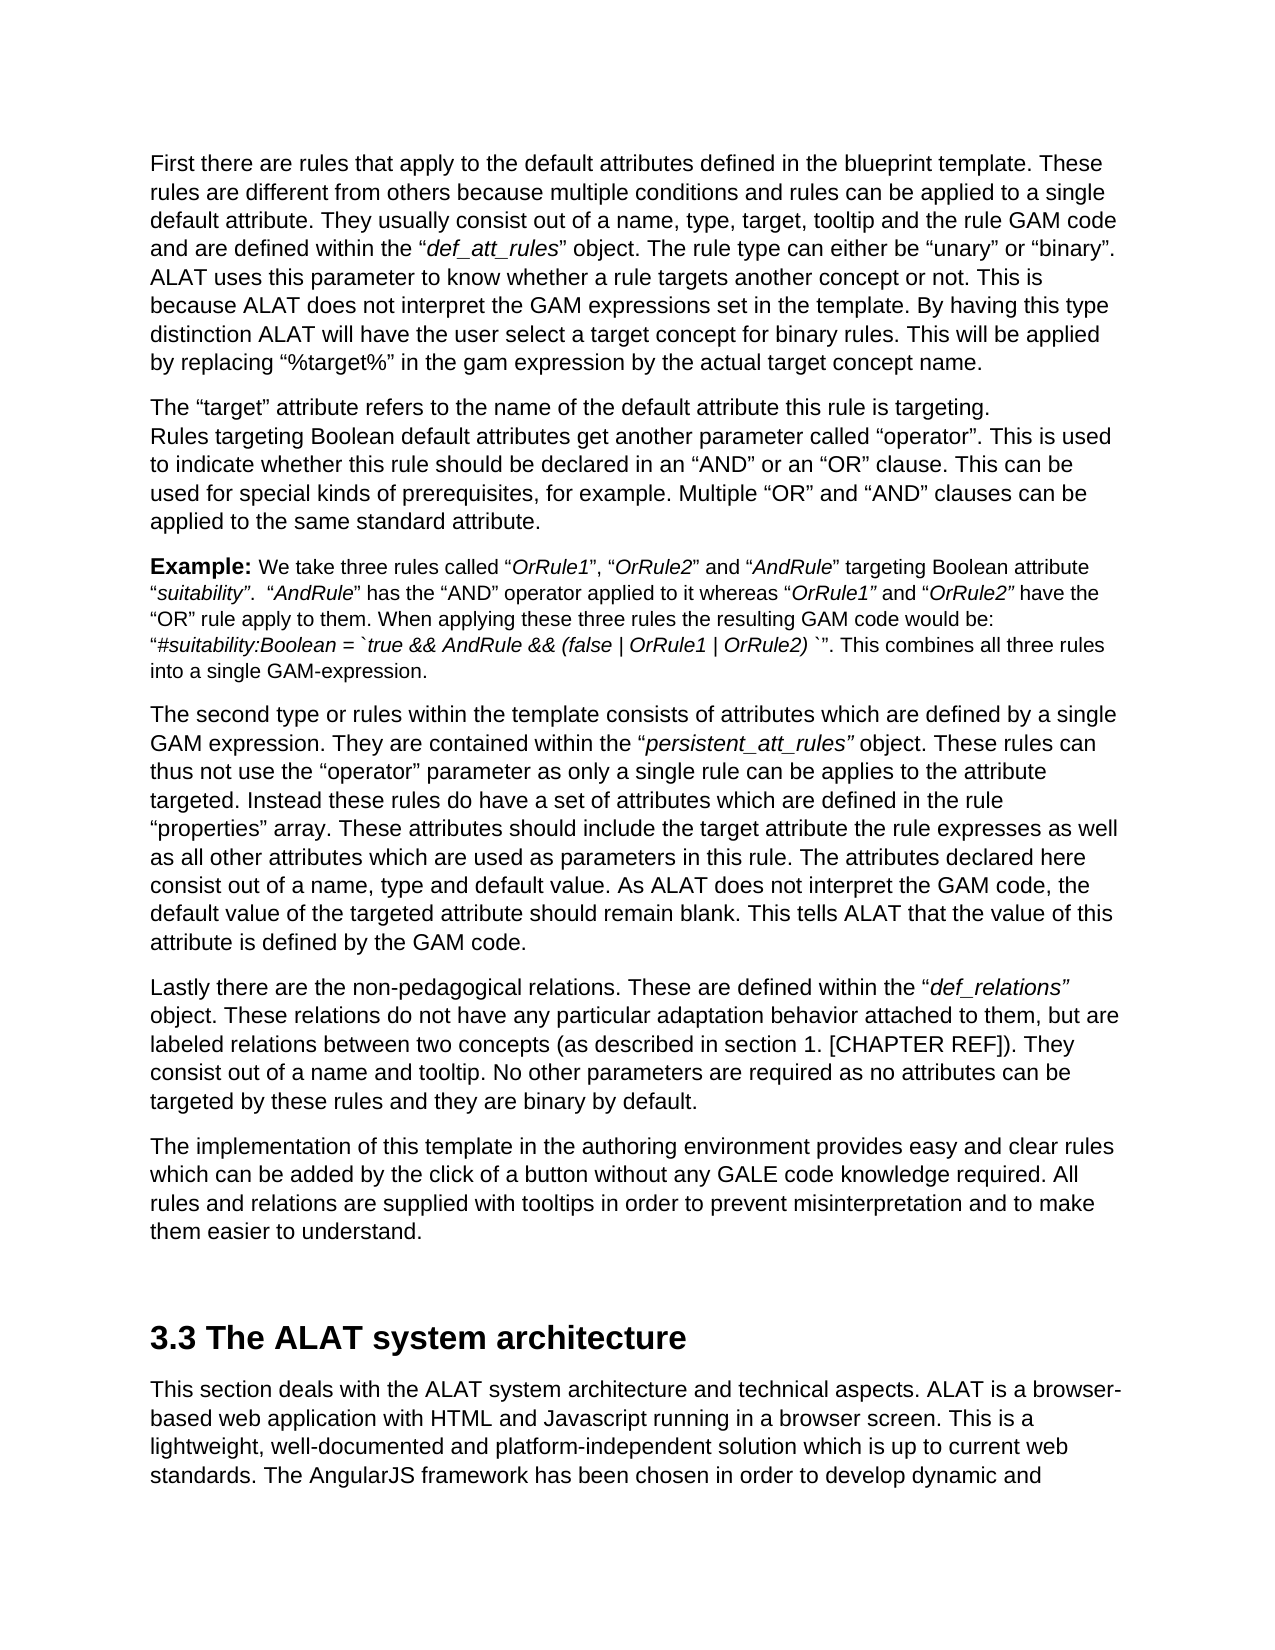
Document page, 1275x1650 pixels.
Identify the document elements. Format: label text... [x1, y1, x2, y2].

text The second type or rules within the template consists of attributes which are defined by a single GAM expression. They are contained within the “persistent_att_rules” object. These rules can thus not use the “operator” parameter as only a single rule can be applies to the attribute targeted. Instead these rules do have a set of attributes which are defined in the rule “properties” array. These attributes should include the target attribute the rule expresses as well as all other attributes which are used as parameters in this rule. The attributes declared here consist out of a name, type and default value. As ALAT does not interpret the GAM code, the default value of the targeted attribute should remain blank. This tells ALAT that the value of this attribute is defined by the GAM code. [150, 701, 1125, 955]
text First there are rules that apply to the default attributes defined in the blueprint template. These rules are different from others because multiple conditions and rules can be applied to a single default attribute. They usually consist out of a name, type, target, tooltip and the rule GAM code and are defined within the “def_att_rules” object. The rule type can either be “unary” or “binary”. ALAT uses this parameter to know whether a rule targets another concept or not. This is because ALAT does not interpret the GAM expressions set in the template. By having this type distinction ALAT will have the user select a target concept for binary rules. This will be applied by replacing “%target%” in the gam expression by the actual target concept name. [150, 150, 1125, 375]
text Example: We take three rules called “OrRule1”, “OrRule2” and “AndRule” targeting Boolean attribute “suitability”. “AndRule” has the “AND” operator applied to it whereas “OrRule1” and “OrRule2” have the “OR” rule apply to them. When applying these three rules the resulting GAM code would be: “#suitability:Boolean = `true && AndRule && (false | OrRule1 | OrRule2) `”. This combines all three rules into a single GAM-expression. [150, 553, 1125, 683]
text The implementation of this template in the authoring environment provides easy and clear rules which can be added by the click of a button without any GALE code knowledge required. All rules and relations are supplied with tooltips in order to prevent misinterpretation and to make them easier to understand. [150, 1133, 1125, 1244]
text The “target” attribute refers to the name of the default attribute this rule is targeting. Rules targeting Boolean default attributes get another parameter called “operator”. This is used to indicate whether this rule should be declared in an “AND” or an “OR” clause. This can be used for special kinds of prerequisites, for example. Multiple “OR” and “AND” clauses can be applied to the same standard attribute. [150, 394, 1125, 534]
text 3.3 The ALAT system architecture [150, 1318, 1125, 1357]
text Lastly there are the non-pedagogical relations. These are defined within the “def_relations” object. These relations do not have any particular adaptation behavior attached to them, but are labeled relations between two concepts (as described in section 1. [CHAPTER REF]). They consist out of a name and tooltip. No other parameters are required as no attributes can be targeted by these rules and they are binary by default. [150, 974, 1125, 1114]
